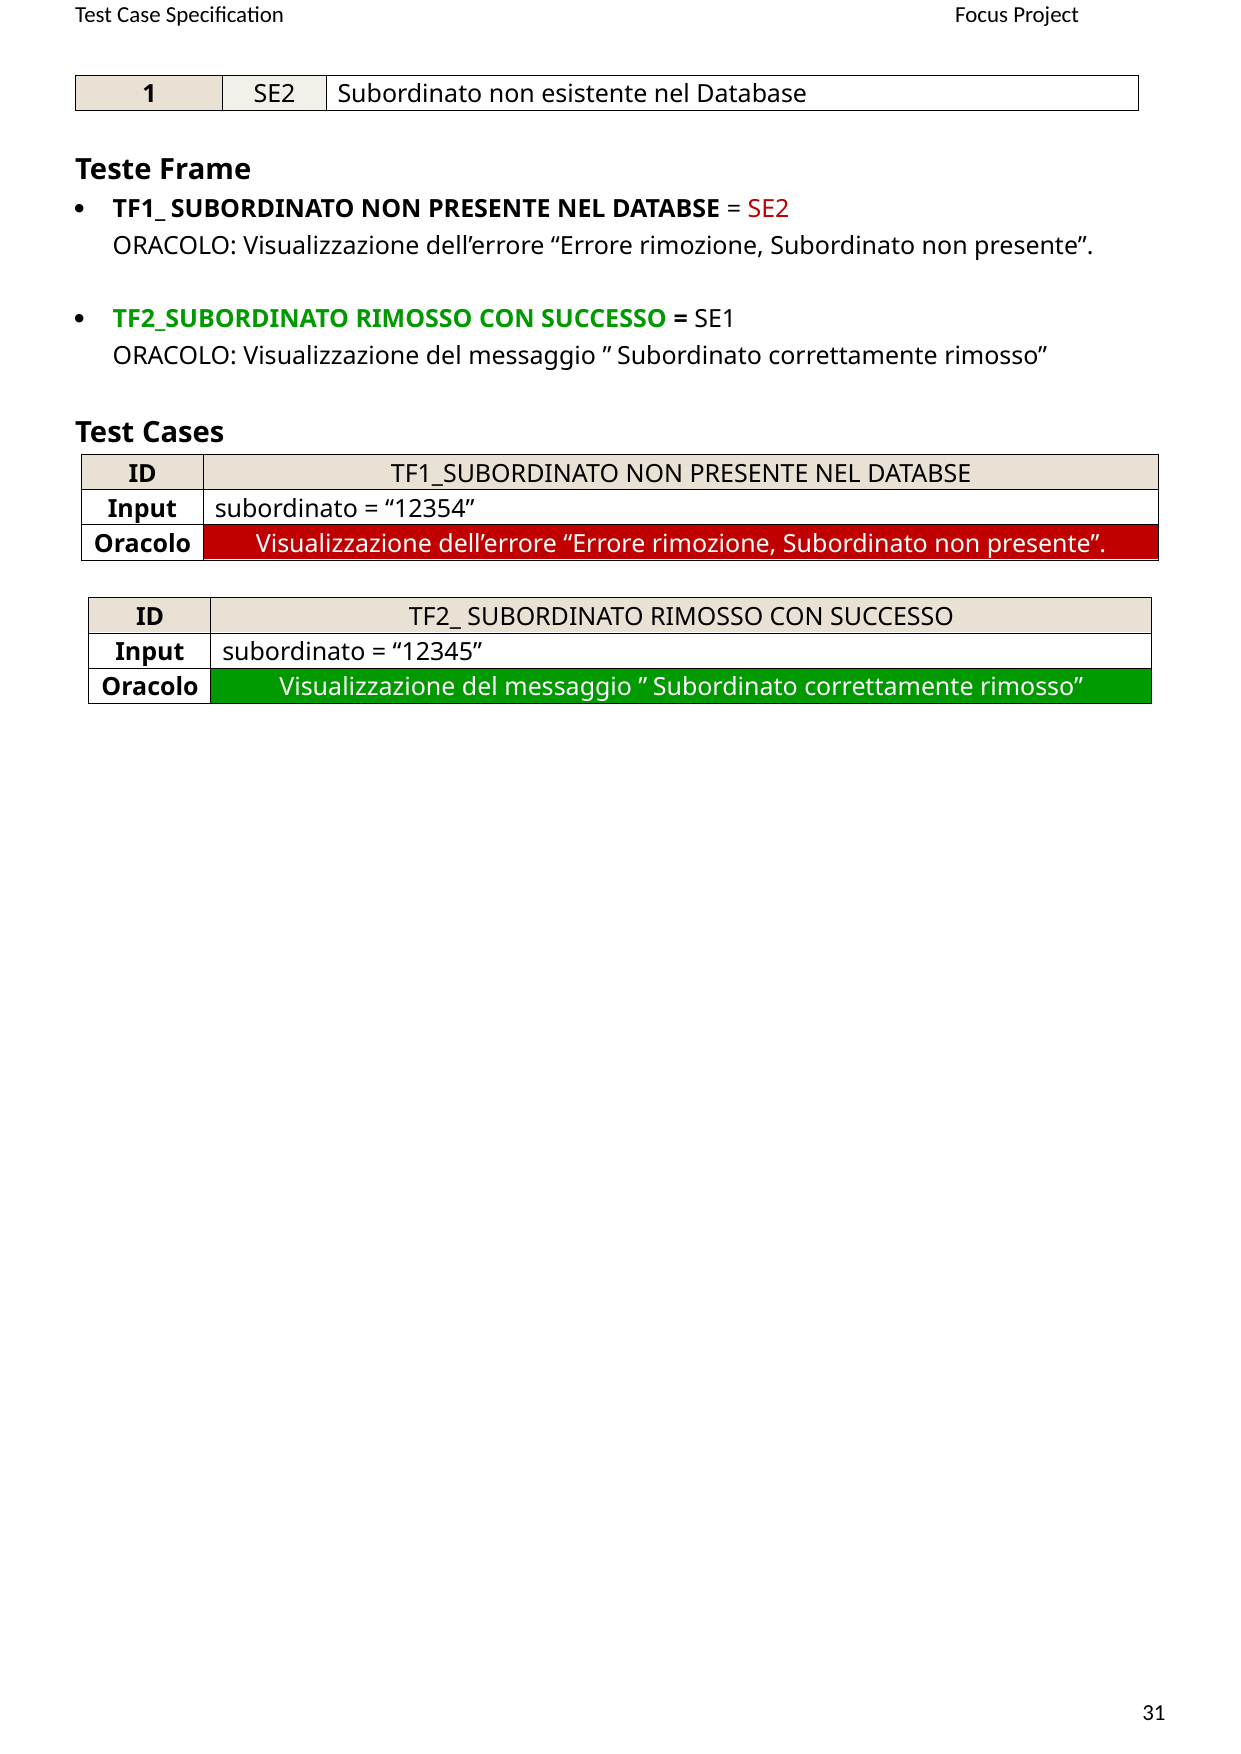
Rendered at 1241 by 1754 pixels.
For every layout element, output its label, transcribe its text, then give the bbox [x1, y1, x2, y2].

table_cell Visualizzazione del messaggio ” Subordinato correttamente rimosso” [211, 669, 1151, 703]
table_header TF2_ SUBORDINATO RIMOSSO CON SUCCESSO [211, 598, 1151, 632]
table_cell Categoria 1 [76, 76, 222, 110]
list TF1_ SUBORDINATO NON PRESENTE NEL DATABSE = SE2 [75, 191, 1165, 225]
table_header ID [82, 455, 203, 489]
table_cell Input [82, 490, 203, 524]
table_cell subordinato = “12354” [204, 490, 1158, 524]
text Teste Frame [75, 148, 1165, 188]
table_header ID [89, 598, 210, 632]
list ORACOLO: Visualizzazione dell’errore “Errore rimozione, Subordinato non presente”. [112, 227, 1165, 262]
list ORACOLO: Visualizzazione del messaggio ” Subordinato correttamente rimosso” [112, 338, 1165, 372]
text Test Cases [75, 411, 1165, 451]
table_cell SE2 [223, 76, 326, 110]
table_cell Oracolo [82, 525, 203, 559]
list TF2_SUBORDINATO RIMOSSO CON SUCCESSO = SE1 [75, 301, 1165, 335]
table_cell Visualizzazione dell’errore “Errore rimozione, Subordinato non presente”. [204, 525, 1158, 559]
table_cell Oracolo [89, 669, 210, 703]
table_cell Input [89, 634, 210, 667]
table_cell Subordinato non esistente nel Database [327, 76, 1138, 110]
table_cell subordinato = “12345” [211, 634, 1151, 667]
table_header TF1_SUBORDINATO NON PRESENTE NEL DATABSE [204, 455, 1158, 489]
